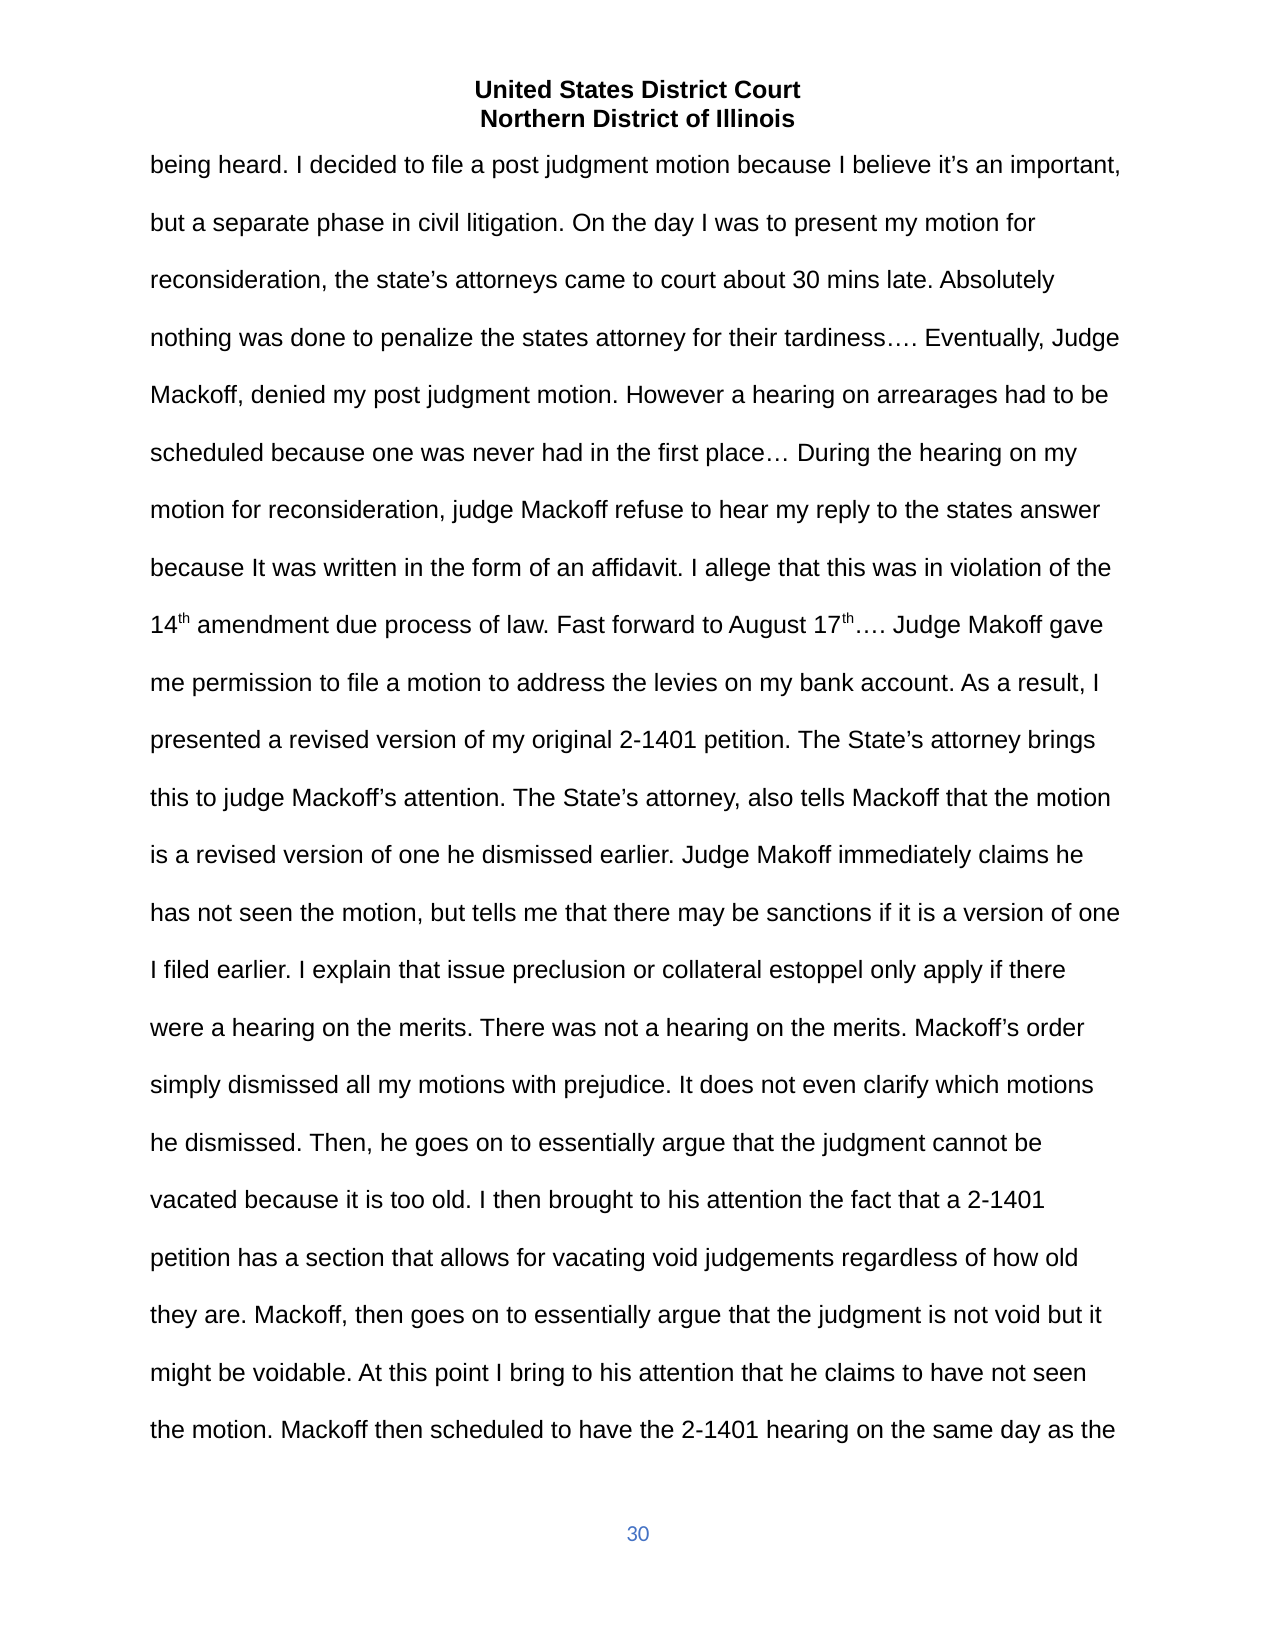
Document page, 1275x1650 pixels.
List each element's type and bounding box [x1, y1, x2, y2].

text [150, 150, 1125, 1444]
